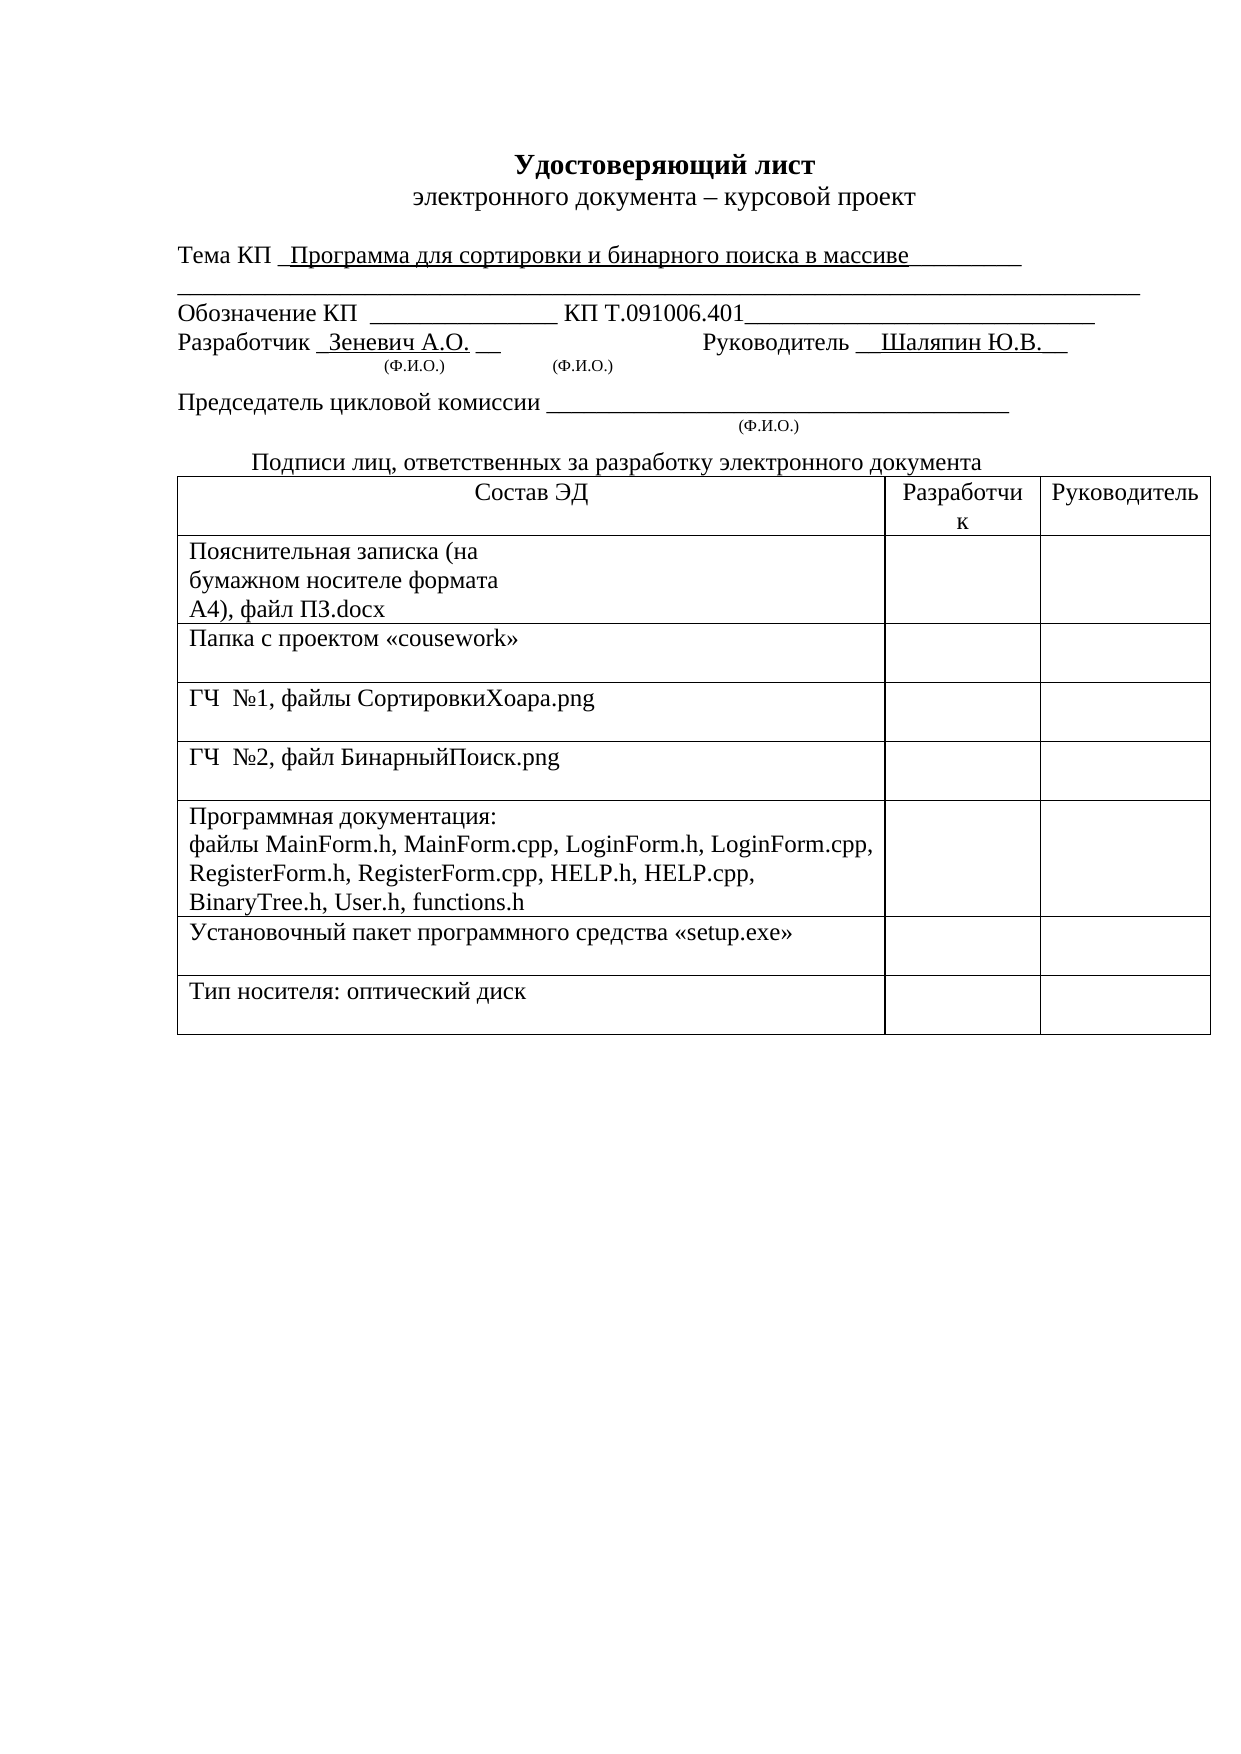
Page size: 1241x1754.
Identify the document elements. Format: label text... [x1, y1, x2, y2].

table_cell Установочный пакет программного средства «setup.exe» [178, 917, 884, 975]
text электронного документа – курсовой проект [177, 180, 1152, 212]
table_header Состав ЭД [178, 477, 884, 535]
table_header Разработчик [886, 477, 1040, 535]
table_cell [886, 742, 1040, 800]
table_cell [1041, 683, 1210, 741]
table_cell [1041, 976, 1210, 1034]
text Подписи лиц, ответственных за разработку электронного документа [177, 447, 1152, 476]
text Председатель цикловой комиссии _____________________________________ [177, 387, 1152, 416]
text _____________________________________________________________________________ [177, 269, 1152, 298]
table_cell Пояснительная записка (на бумажном носителе формата А4), файл ПЗ.docx [178, 536, 884, 622]
text Обозначение КП _______________ КП Т.091006.401____________________________ [177, 298, 1152, 327]
table_cell ГЧ №2, файл БинарныйПоиск.png [178, 742, 884, 800]
table_cell ГЧ №1, файлы СортировкиХоара.png [178, 683, 884, 741]
table_cell [1041, 536, 1210, 622]
text Удостоверяющий лист [177, 147, 1152, 180]
table_cell [886, 536, 1040, 622]
table_cell [886, 801, 1040, 916]
text Разработчик _Зеневич А.О. __ Руководитель __Шаляпин Ю.В.__ [177, 327, 1152, 355]
table_cell [886, 917, 1040, 975]
table_cell [886, 624, 1040, 682]
text Тема КП _Программа для сортировки и бинарного поиска в массиве_________ [177, 240, 1152, 269]
table_cell [1041, 801, 1210, 916]
table_header Руководитель [1041, 477, 1210, 535]
table_cell [1041, 917, 1210, 975]
table_cell [1041, 742, 1210, 800]
table_cell [886, 683, 1040, 741]
text (Ф.И.О.) (Ф.И.О.) [251, 355, 1152, 374]
table_cell [886, 976, 1040, 1034]
table_cell [1041, 624, 1210, 682]
text (Ф.И.О.) [251, 416, 1152, 435]
table_cell Папка с проектом «cousework» [178, 624, 884, 682]
table_cell Программная документация: файлы MainForm.h, MainForm.cpp, LoginForm.h, LoginForm.cpp, RegisterForm.h, RegisterForm.cpp, HELP.h, HELP.cpp, BinaryTree.h, User.h, functions.h [178, 801, 884, 916]
table_cell Тип носителя: оптический диск [178, 976, 884, 1034]
